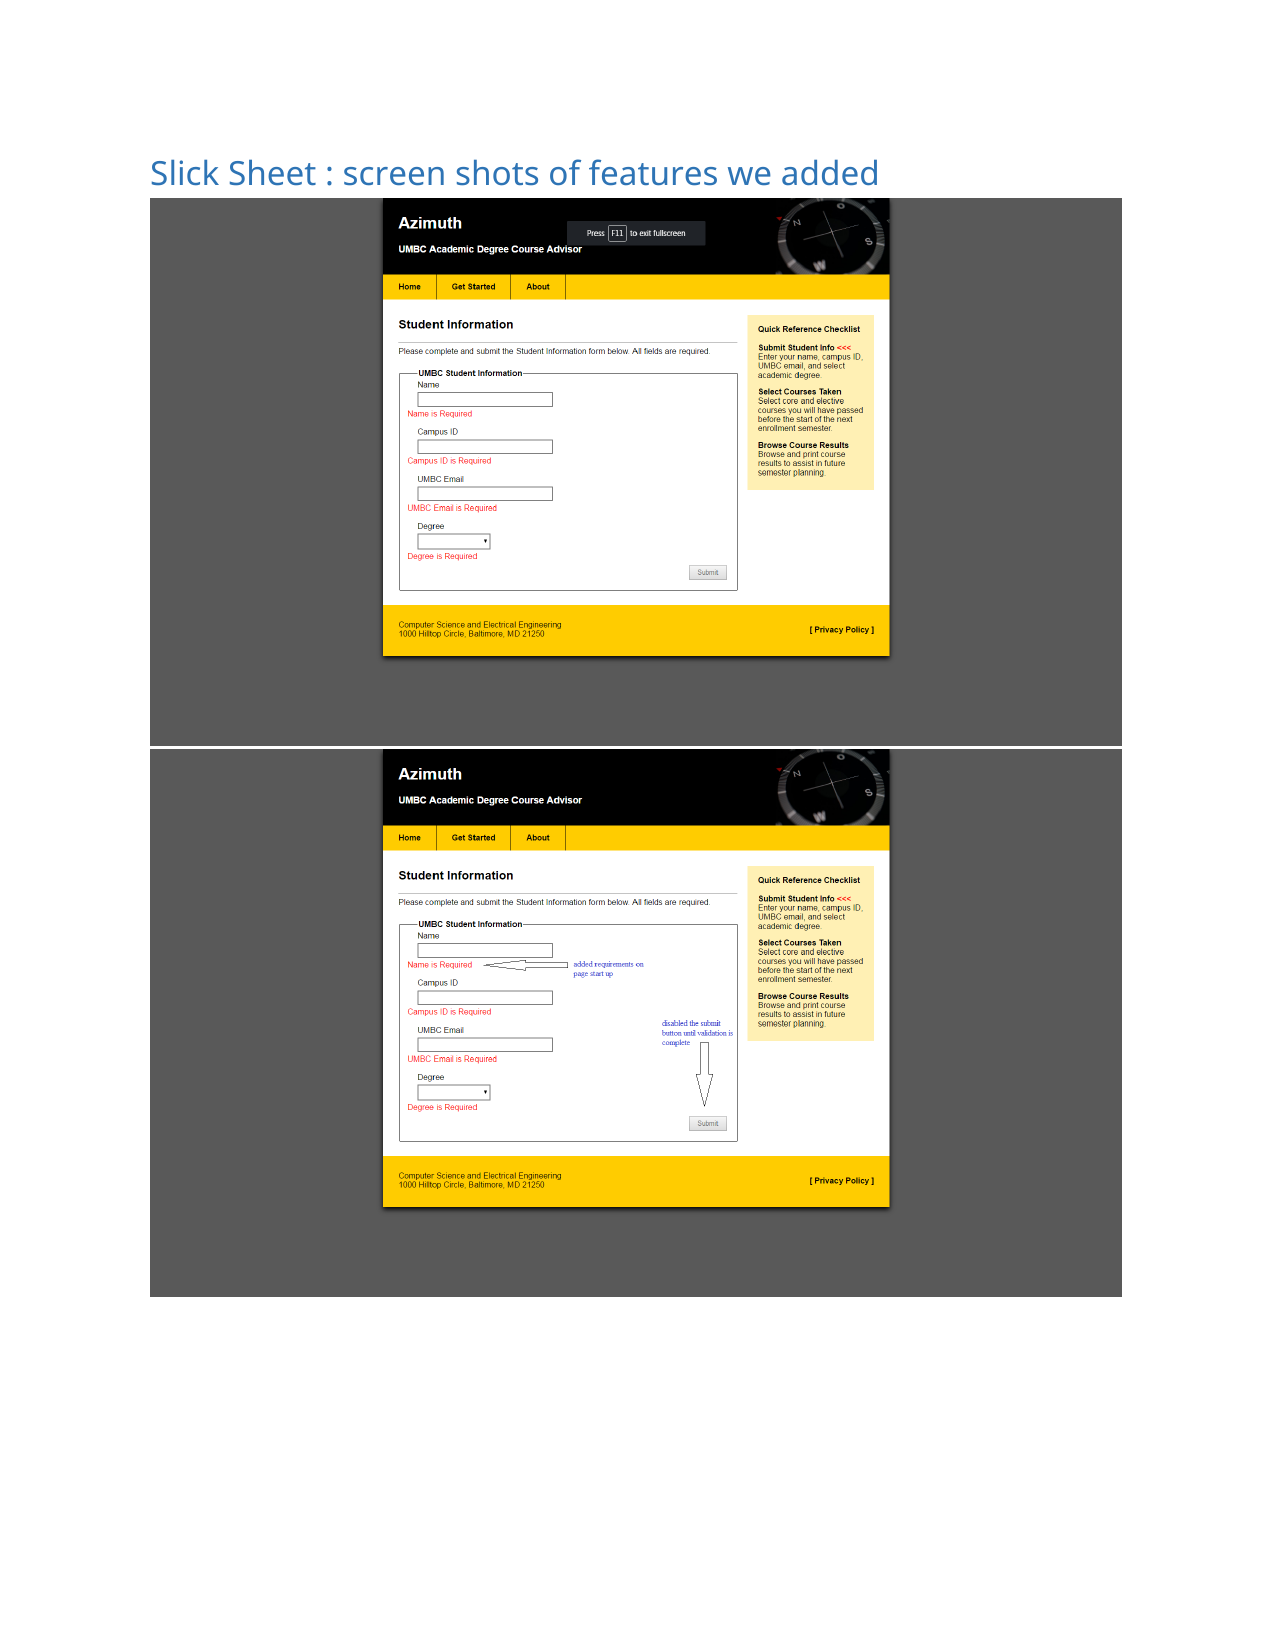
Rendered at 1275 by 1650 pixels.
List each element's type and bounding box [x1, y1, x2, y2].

picture [150, 198, 1122, 746]
picture [150, 749, 1122, 1297]
subtitle [150, 150, 1125, 1296]
